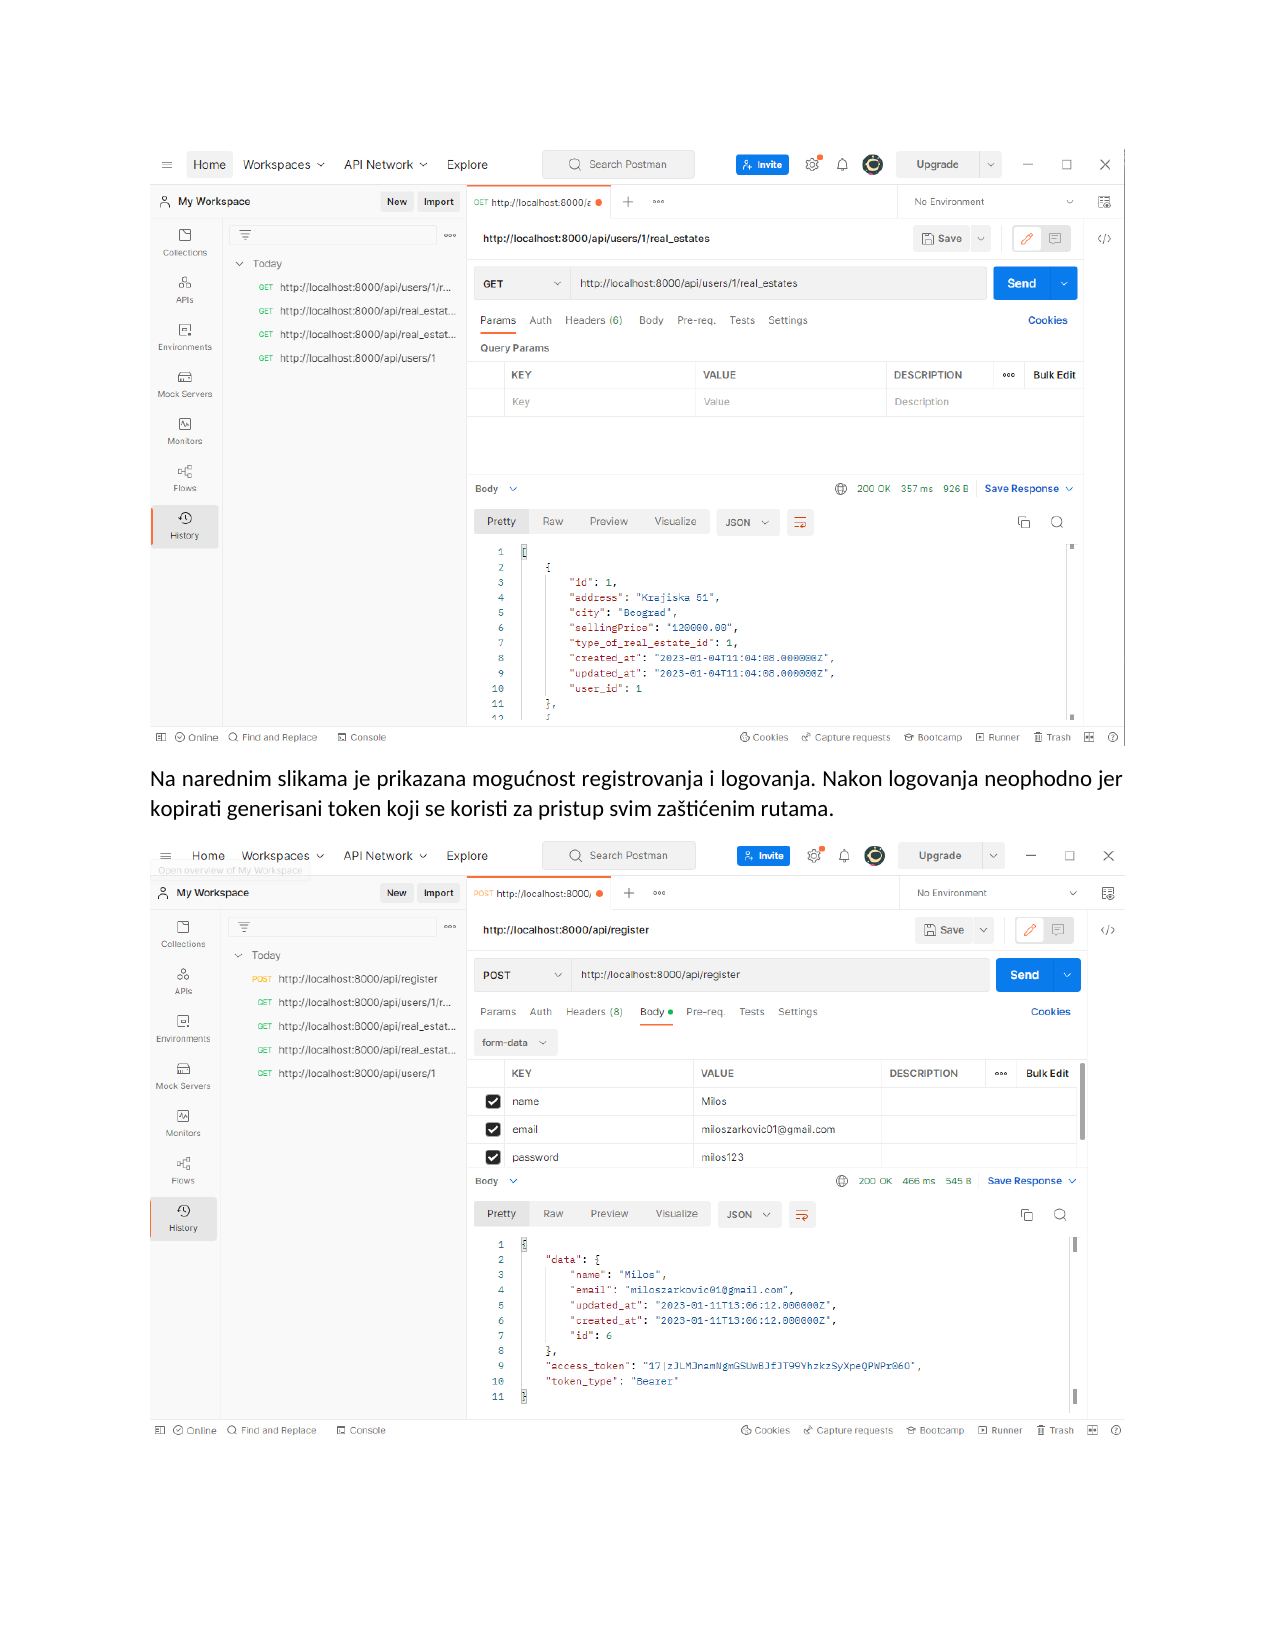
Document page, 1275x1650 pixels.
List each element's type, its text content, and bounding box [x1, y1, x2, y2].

picture [150, 841, 1125, 1439]
text Na narednim slikama je prikazana mogućnost registrovanja i logovanja. Nakon logovanja neophodno jer kopirati generisani token koji se koristi za pristup svim zaštićenim rutama. [150, 764, 1125, 822]
picture [150, 149, 1125, 746]
